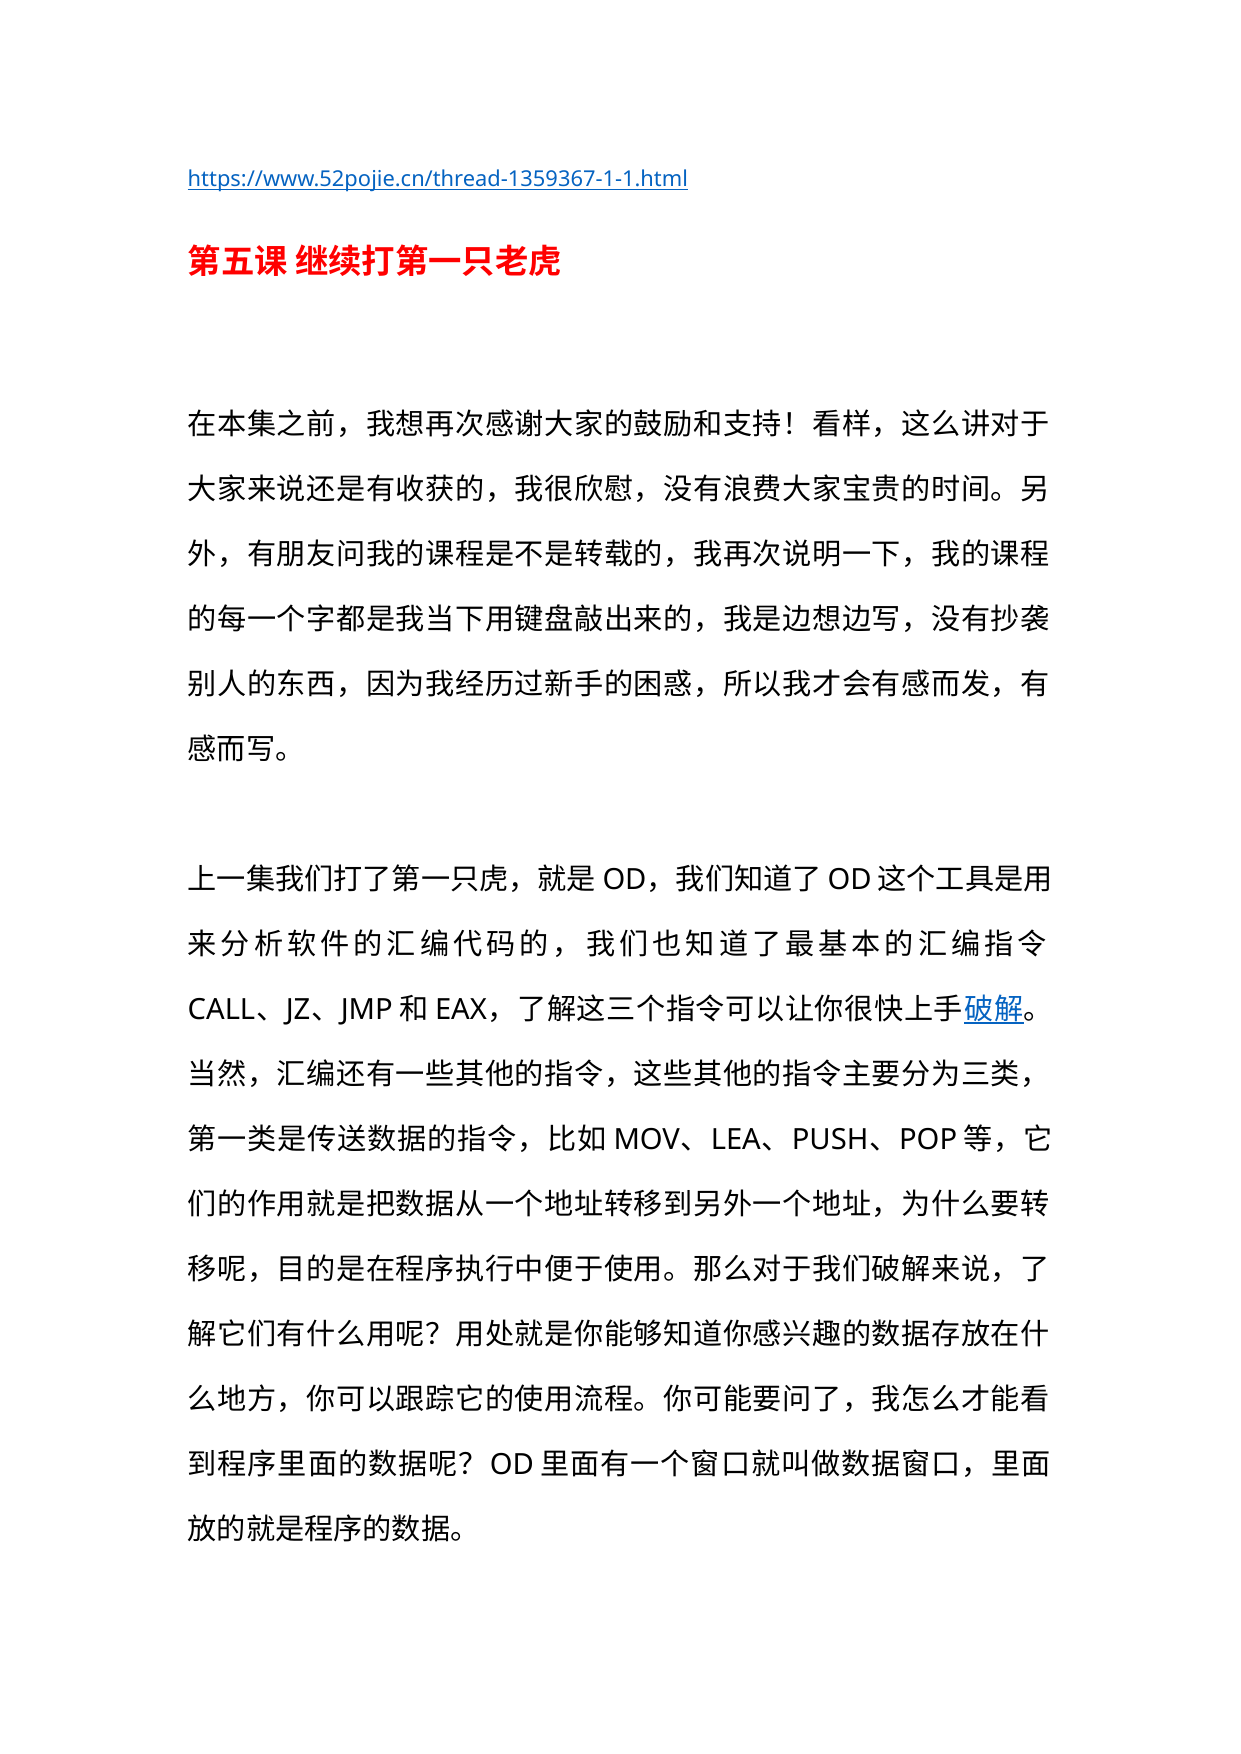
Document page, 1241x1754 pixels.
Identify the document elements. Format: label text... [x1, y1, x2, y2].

text https://www.52pojie.cn/thread-1359367-1-1.html [187, 162, 1053, 194]
text 第五课 继续打第一只老虎 在本集之前，我想再次感谢大家的鼓励和支持！看样，这么讲对于大家来说还是有收获的，我很欣慰，没有浪费大家宝贵的时间。另外，有朋友问我的课程是不是转载的，我再次说明一下，我的课程的每一个字都是我当下用键盘敲出来的，我是边想边写，没有抄袭别人的东西，因为我经历过新手的困惑，所以我才会有感而发，有感而写。 上一集我们打了第一只虎，就是OD，我们知道了OD这个工具是用来分析软件的汇编代码的，我们也知道了最基本的汇编指令，CALL、JZ、JMP和EAX，了解这三个指令可以让你很快上手破解。当然，汇编还有一些其他的指令，这些其他的指令主要分为三类，第一类是传送数据的指令，比如MOV、LEA、PUSH、POP等，它们的作用就是把数据从一个地址转移到另外一个地址，为什么要转移呢，目的是在程序执行中便于使用。那么对于我们破解来说，了解它们有什么用呢？用处就是你能够知道你感兴趣的数据存放在什么地方，你可以跟踪它的使用流程。你可能要问了，我怎么才能看到程序里面的数据呢？OD里面有一个窗口就叫做数据窗口，里面放的就是程序的数据。 红色方框里面就是OD的数据窗口，有些敏感信息在这里会显示。第二类汇编指令是比较判断指令，就是对两个数值进行比较，它往往放在验证CALL的下面，用于判断，比如CMP、TEST 指令，看下图。 红色箭头指的位置是CMP EAX,0,这句代码的意思就是比较EAX和零是否相等？比较的结果会影响下一行JNZ这个条件跳转是跳还是不跳？绿色箭头指的位置是TEST EBX,EBX，这句代码的意思是判断EBX的值是否为零？结果会影响下一行JZ这个条件跳转是跳还是不跳？第三类指令是运算指令，比如ADD就是两个数值相加，SUB就是两个数值相减，还有乘法、除法等等，了解运算指令的用处是能够分析出程序编写者的真码是怎么运算得来的，换句话说就是能够弄清楚这个软件进行验证的“算法”。你可能会问，真码不是作者在编程的时候就写好的吗？比如真码为5211314。呵呵，现在的软件很少用一个固定的真码了，你想想看，如果这个程序有一个固定的真码，那么有一个人知道了，那么所有人不都可以无偿使用了吗？因此，为了更好的保护软件，编写者在编写软件的时候是不会有固定的不变的真码的，最普通的方式是根据不同的登录账号，程序里面有一个算法的子程序，或者叫做算法CALL,作用就是负责根据登录账号计算出真码，所以真码不是作者写在程序里的，而是在程序执行时根据账号算出来的，所谓验证就是假码和计算出的真码进行比较。现在你的脑子里应该有这样的一个程序执行的流程，先调用一个算法CALL,根据登录账号计算出真码；然后调用一个验证CALL，对真假码进行比较；根据比较的结果通过条件跳转指令跳转到不同的代码（成功或者失败的结果）。现在清楚了吧，我们破解，也叫做逆向，所谓逆向就是从结果往前分析，找到关键跳转，然后你改一下流程，这就叫做“爆破”。如果继续往前找到验证CALL和算法CALL，就叫做“追码”和“追算法”。 我们进一步思考一下，通过登录账号计算出真码这种方式是不是对软件真正起到了保护作用？非也，因为有一个人知道了登录账号和真码这两个数据，那么其他人用这个账号和密码不就可以正常使用了吗？所以，现在很多的软件在编写时，不再用所有人都可以使用的同一个登录账号了，用什么呢？很简单，就是让每个计算机只能使用自己的登录账号，就是机器码、硬盘编号等等，那么就实现了对软件使用更安全的保护。看下图，一个商业软件的登录界面： 对于这种验证，怎么破解呢？道理还是一样，可以不去管算法CALL，我们只关注验证CALL，就是修改计算出的假码和真码比较的结果，也就是在验证CALL里面修改EAX的返回值，或者是修改验证CALL下面的关键跳转。你当然也可以去追真码，但是这个真码只是适合你的这台机器，别人不能使用，因为机器码不一样。 现在还流行网络验证。什么意思，就是算法CALL和验证CALL的代码在服务器上，我们本地程序传给服务器我们登陆的账号和密码，验证的过程在服务器上，我们看不到。那怎么破？还是这个道理，我们只关注验证CALL的返回值，服务器会把验证后的结果再传给我们的程序，只要我们能够找到返回值这句代码的位置，然后修改返回值就可以破解。当然，网络验证现在很复杂，对于新手而言，最简单的方法还是通过验证后的结果来反查关键跳转位置，这个是通用的。 最后一点补充就是“重启验证”。重启验证不是一种算法，而是一种登录账号和密码的方式。一般的软件都是每次登录时要输入账号和密码，点击登录后进行验证，这些动作都是人工的，挺费事的。有些编程人员就想出了一个便捷的方法，就是“重启验证”，你第一次打开软件时需要手工输入账号和密码，然后点击登录，这个时候软件除了执行验证流程以外，还会执行一个操作，就是把你输入的账号和密码自动保存在你的电脑里的一个位置，这样一来，等你下次再打开时，软件会自动读取上次保存的账号和密码，然后自动执行判断，如果正确，就提示“已注册”，如果错误，就提示“未注册”，这就是重启验证，你也可以把这样的软件叫做“自动验证”。我们在深入一下，软件会把我们输入的账号和密码保存在哪里呢？基本上就两个地方可以藏身，一个是注册表里面，一个是新创建的一个文件里，这个文件有可能是TXT格式 ，也有可能是INI格式的，还有可能是其他类型的。知道账号和密码存在哪里对于破解有什么用处呢？非常重要，及其关键，因为对于不同的存放位置，程序在读取账号和密码时会使用不同的命令，比如注册表，会用RegOpenKeyA等；比如TXT，会用ReadFile；比如INI，会用GetPrivateProfileString； 这样，我们在OD里面下函数断点时就会有所选择了。这就给我们提供了第二种找破解突破口的线索，就是这些专门的命令，注意一点的是，我们现在的突破口是在验证之前，所以通过这些命令找到代码位置后，要往下去找验证的关键位置，这个和以前说的通过结果往上反查是不同的。到这里，你更清楚一些了吗，通过验证前的函数和验证后的结果都可以做为破解的突破口，最终的目标当然是一致的，就是找到验证的关键位置。 至此，我们可以总结为一句话“两头找线索，中间去破解”。 本次给大家提供两个练手软件，一个是机器码验证登录，一个是注册表重启验证。大家先感受一下，下一集我们一起来打倒第二只大老虎“重启验证”，本节课只是“抛肉引虎”。 [187, 227, 1053, 1559]
